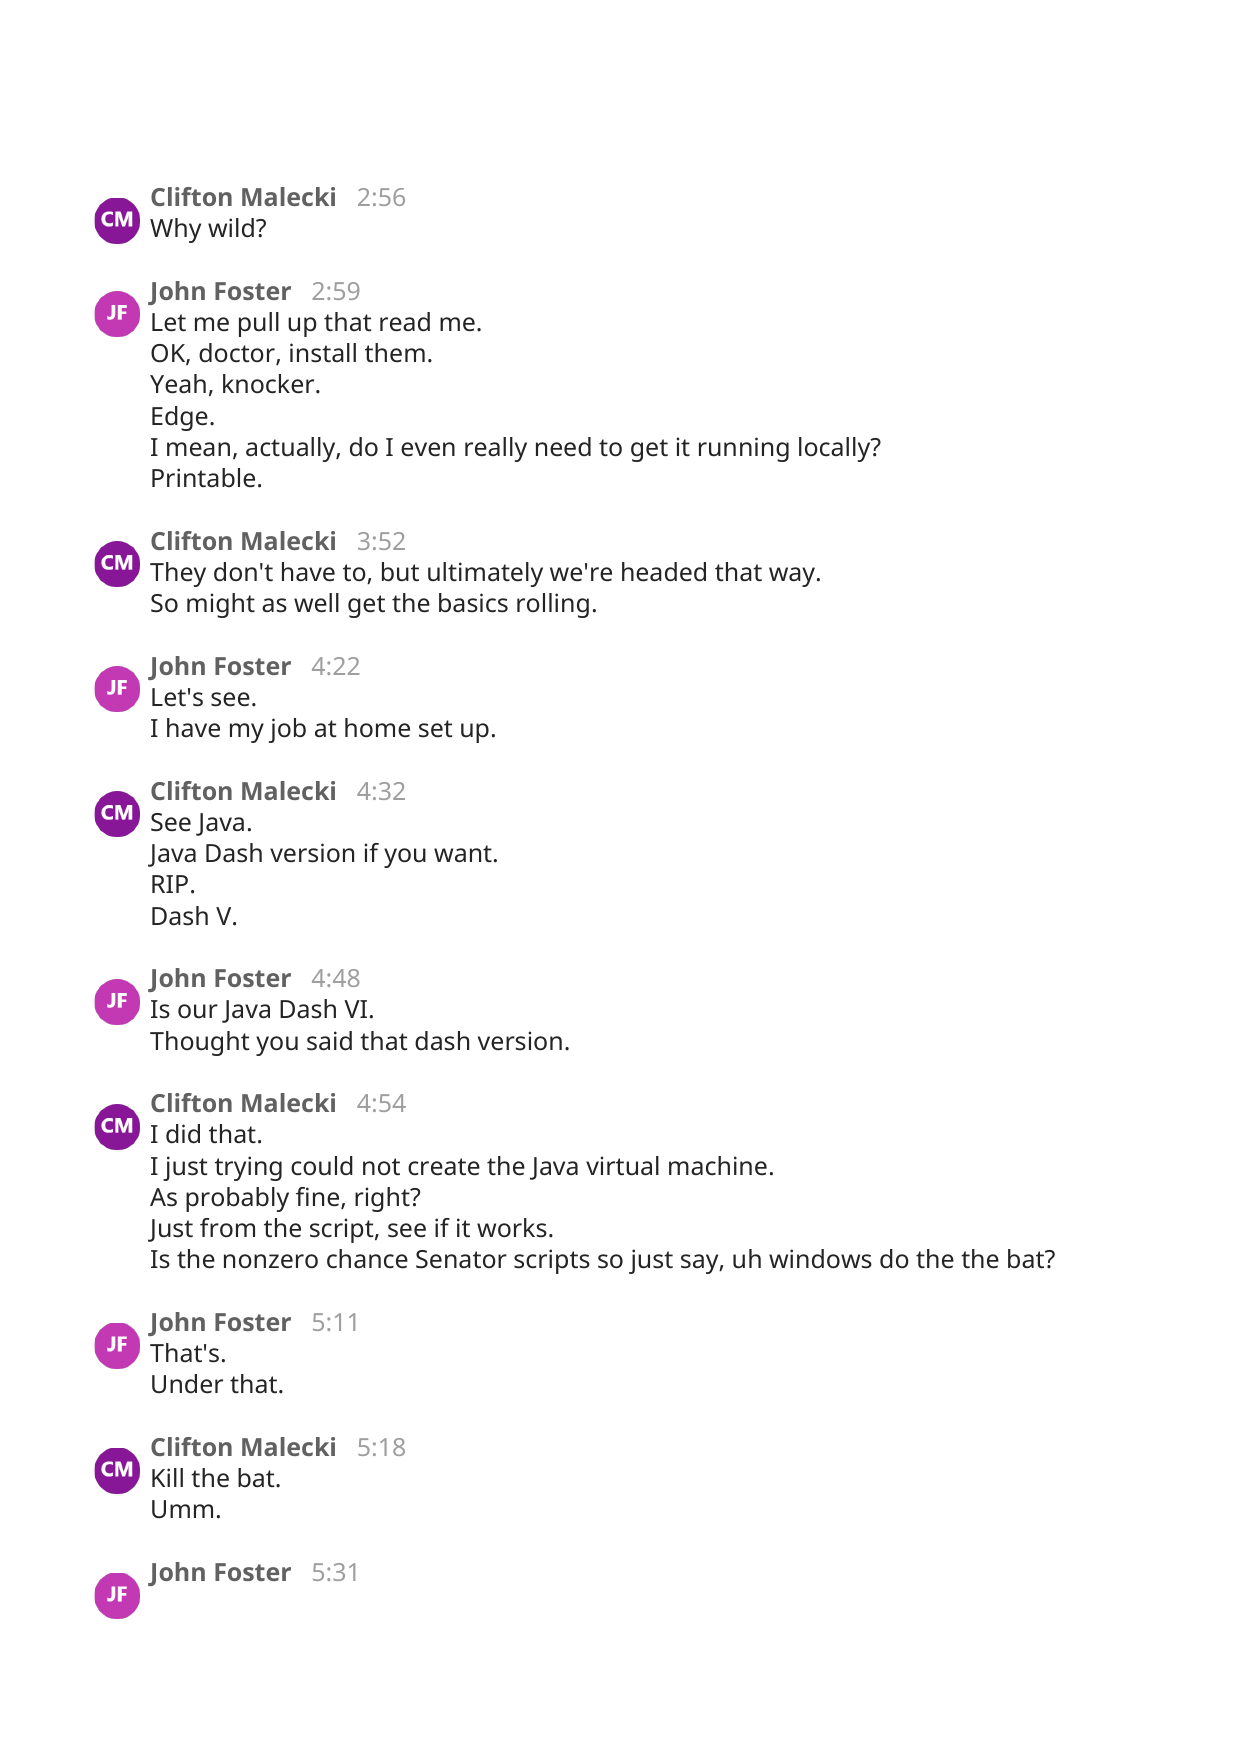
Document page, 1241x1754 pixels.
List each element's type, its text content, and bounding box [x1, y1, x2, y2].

text John Foster 4:48 Is our Java Dash VI. Thought you said that dash version. [150, 931, 1090, 1056]
picture [94, 1573, 140, 1619]
picture [94, 291, 140, 337]
text John Foster 2:59 Let me pull up that read me. OK, doctor, install them. Yeah, knocker. Edge. I mean, actually, do I even really need to get it running locally? Printable. [150, 244, 1090, 494]
text John Foster 4:22 Let's see. I have my job at home set up. [150, 619, 1090, 744]
text Clifton Malecki 4:54 I did that. I just trying could not create the Java virtual machine. As probably fine, right? Just from the script, see if it works. Is the nonzero chance Senator scripts so just say, uh windows do the the bat? [150, 1056, 1090, 1275]
picture [94, 666, 140, 712]
text Clifton Malecki 3:52 They don't have to, but ultimately we're headed that way. So might as well get the basics rolling. [150, 494, 1090, 619]
text Clifton Malecki 2:56 Why wild? [150, 150, 1090, 244]
text Clifton Malecki 5:18 Kill the bat. Umm. [150, 1400, 1090, 1525]
text John Foster 5:11 That's. Under that. [150, 1275, 1090, 1400]
picture [94, 1323, 140, 1369]
picture [94, 1104, 140, 1150]
picture [94, 979, 140, 1025]
picture [94, 198, 140, 244]
picture [94, 1448, 140, 1494]
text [150, 1525, 1090, 1587]
text Clifton Malecki 4:32 See Java. Java Dash version if you want. RIP. Dash V. [150, 744, 1090, 931]
picture [94, 541, 140, 587]
picture [94, 791, 140, 837]
